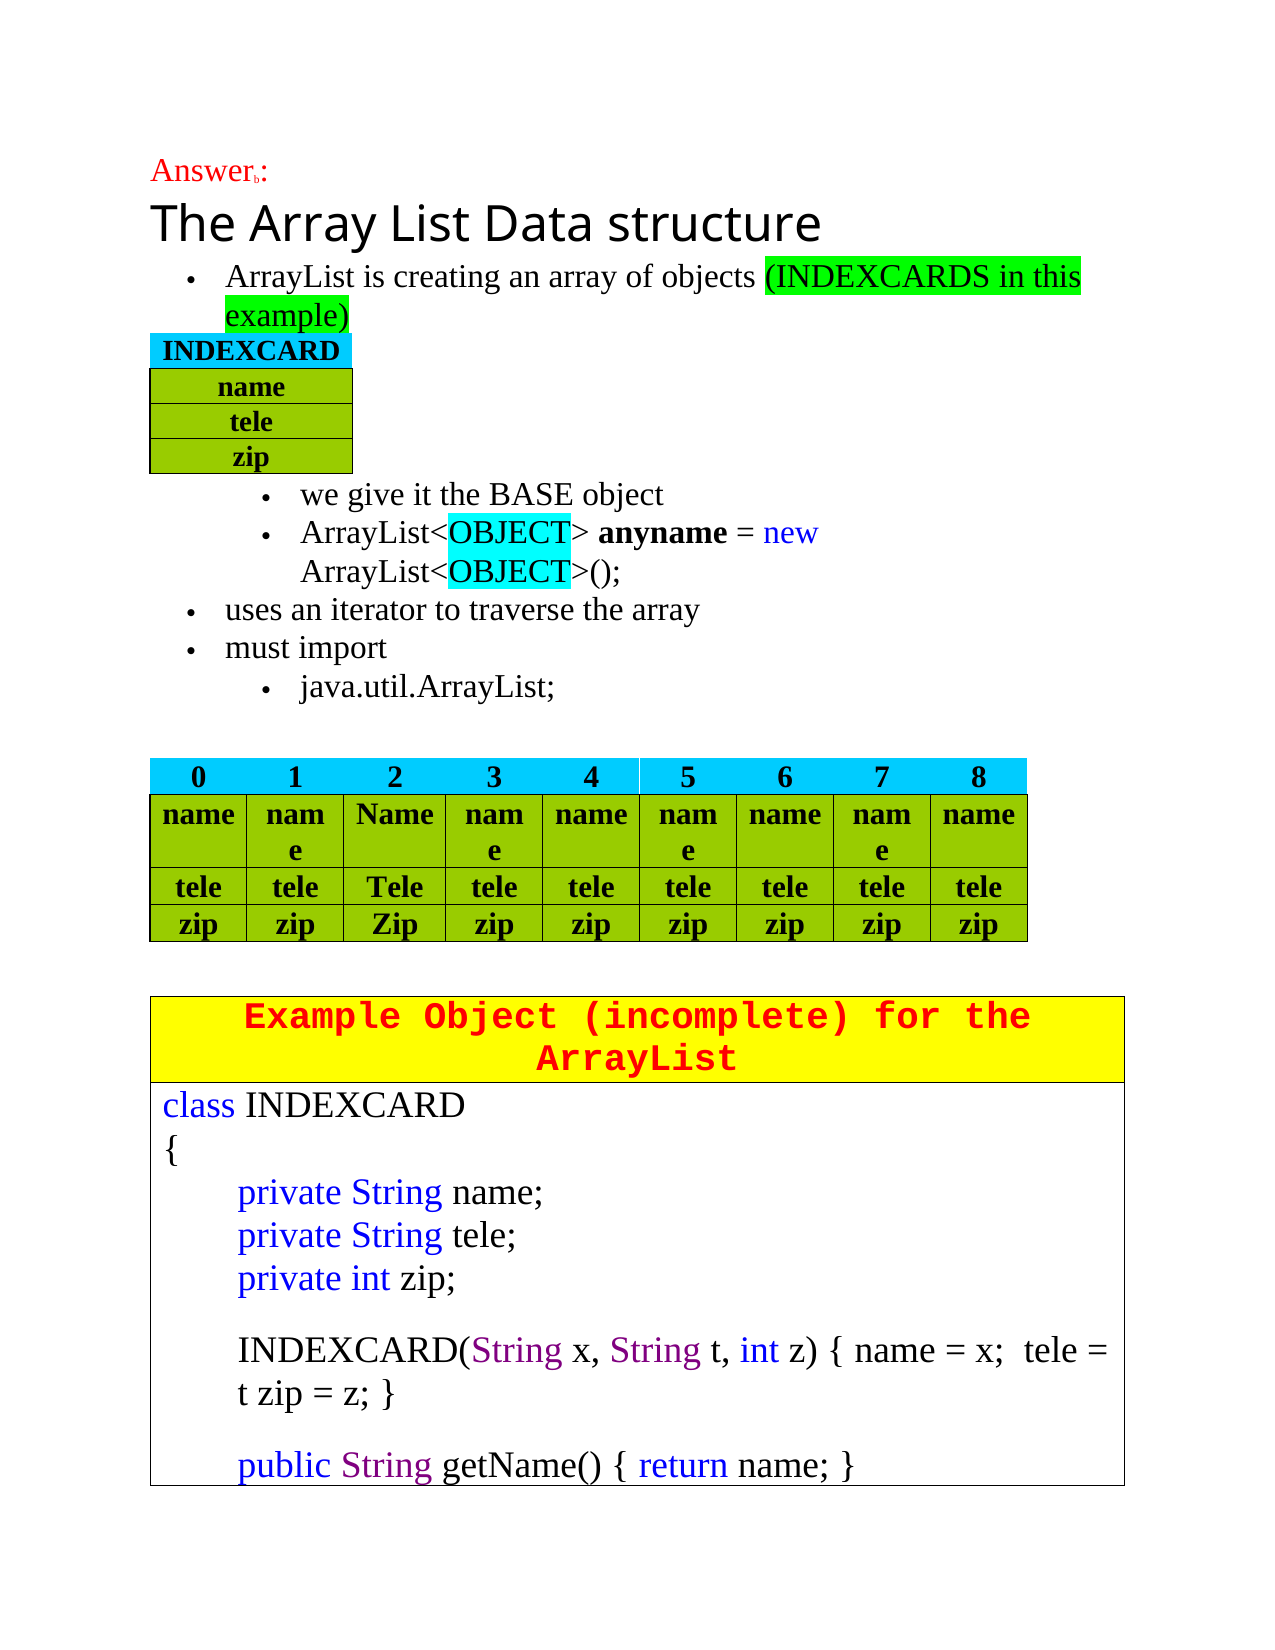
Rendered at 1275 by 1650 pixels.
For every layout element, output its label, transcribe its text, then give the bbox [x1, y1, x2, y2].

table_cell zip [834, 905, 930, 941]
table_cell tele [446, 868, 542, 904]
list ArrayList is creating an array of objects (INDEXCARDS in this example) [187, 256, 1125, 333]
table_header 4 [543, 758, 639, 794]
text Answerb: [150, 150, 1125, 188]
list uses an iterator to traverse the array [187, 589, 1125, 628]
table_cell tele [151, 404, 352, 438]
table_cell tele [640, 868, 736, 904]
table_cell name [543, 795, 639, 867]
table_cell Tele [344, 868, 445, 904]
table_cell tele [151, 868, 246, 904]
table_cell zip [446, 905, 542, 941]
table_cell name [834, 795, 930, 867]
list must import [187, 628, 1125, 666]
table_cell zip [931, 905, 1027, 941]
table_cell tele [834, 868, 930, 904]
list ArrayList<OBJECT> anyname = new ArrayList<OBJECT>(); [262, 513, 448, 589]
table_cell tele [543, 868, 639, 904]
table_cell tele [931, 868, 1027, 904]
table_cell zip [151, 439, 352, 473]
table_cell zip [247, 905, 343, 941]
table_header 2 [344, 758, 446, 794]
list we give it the BASE object [262, 474, 1125, 513]
table_header 0 [150, 758, 247, 794]
table_header 3 [446, 758, 543, 794]
table_header 1 [247, 758, 344, 794]
table_header 5 [640, 758, 736, 794]
table_cell name [737, 795, 833, 867]
list java.util.ArrayList; [262, 666, 1125, 704]
table_cell zip [737, 905, 833, 941]
list ArrayList<OBJECT> anyname = new ArrayList<OBJECT>(); [571, 513, 1125, 589]
table_cell name [931, 795, 1027, 867]
table_cell name [247, 795, 343, 867]
table_cell name [151, 369, 352, 403]
table_cell zip [543, 905, 639, 941]
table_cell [151, 1083, 1124, 1485]
text The Array List Data structure [150, 188, 1125, 256]
table_header 8 [930, 758, 1027, 794]
table_cell Name [344, 795, 445, 867]
table_cell name [151, 795, 246, 867]
table_header 7 [833, 758, 930, 794]
table_cell name [446, 795, 542, 867]
table_cell tele [247, 868, 343, 904]
table_cell name [640, 795, 736, 867]
table_header Example Object (incomplete) for the ArrayList [151, 997, 1124, 1082]
table_cell zip [151, 905, 246, 941]
table_header 6 [736, 758, 833, 794]
table_header INDEXCARD [150, 333, 352, 368]
table_cell Zip [344, 905, 445, 941]
table_cell zip [640, 905, 736, 941]
table_cell tele [737, 868, 833, 904]
